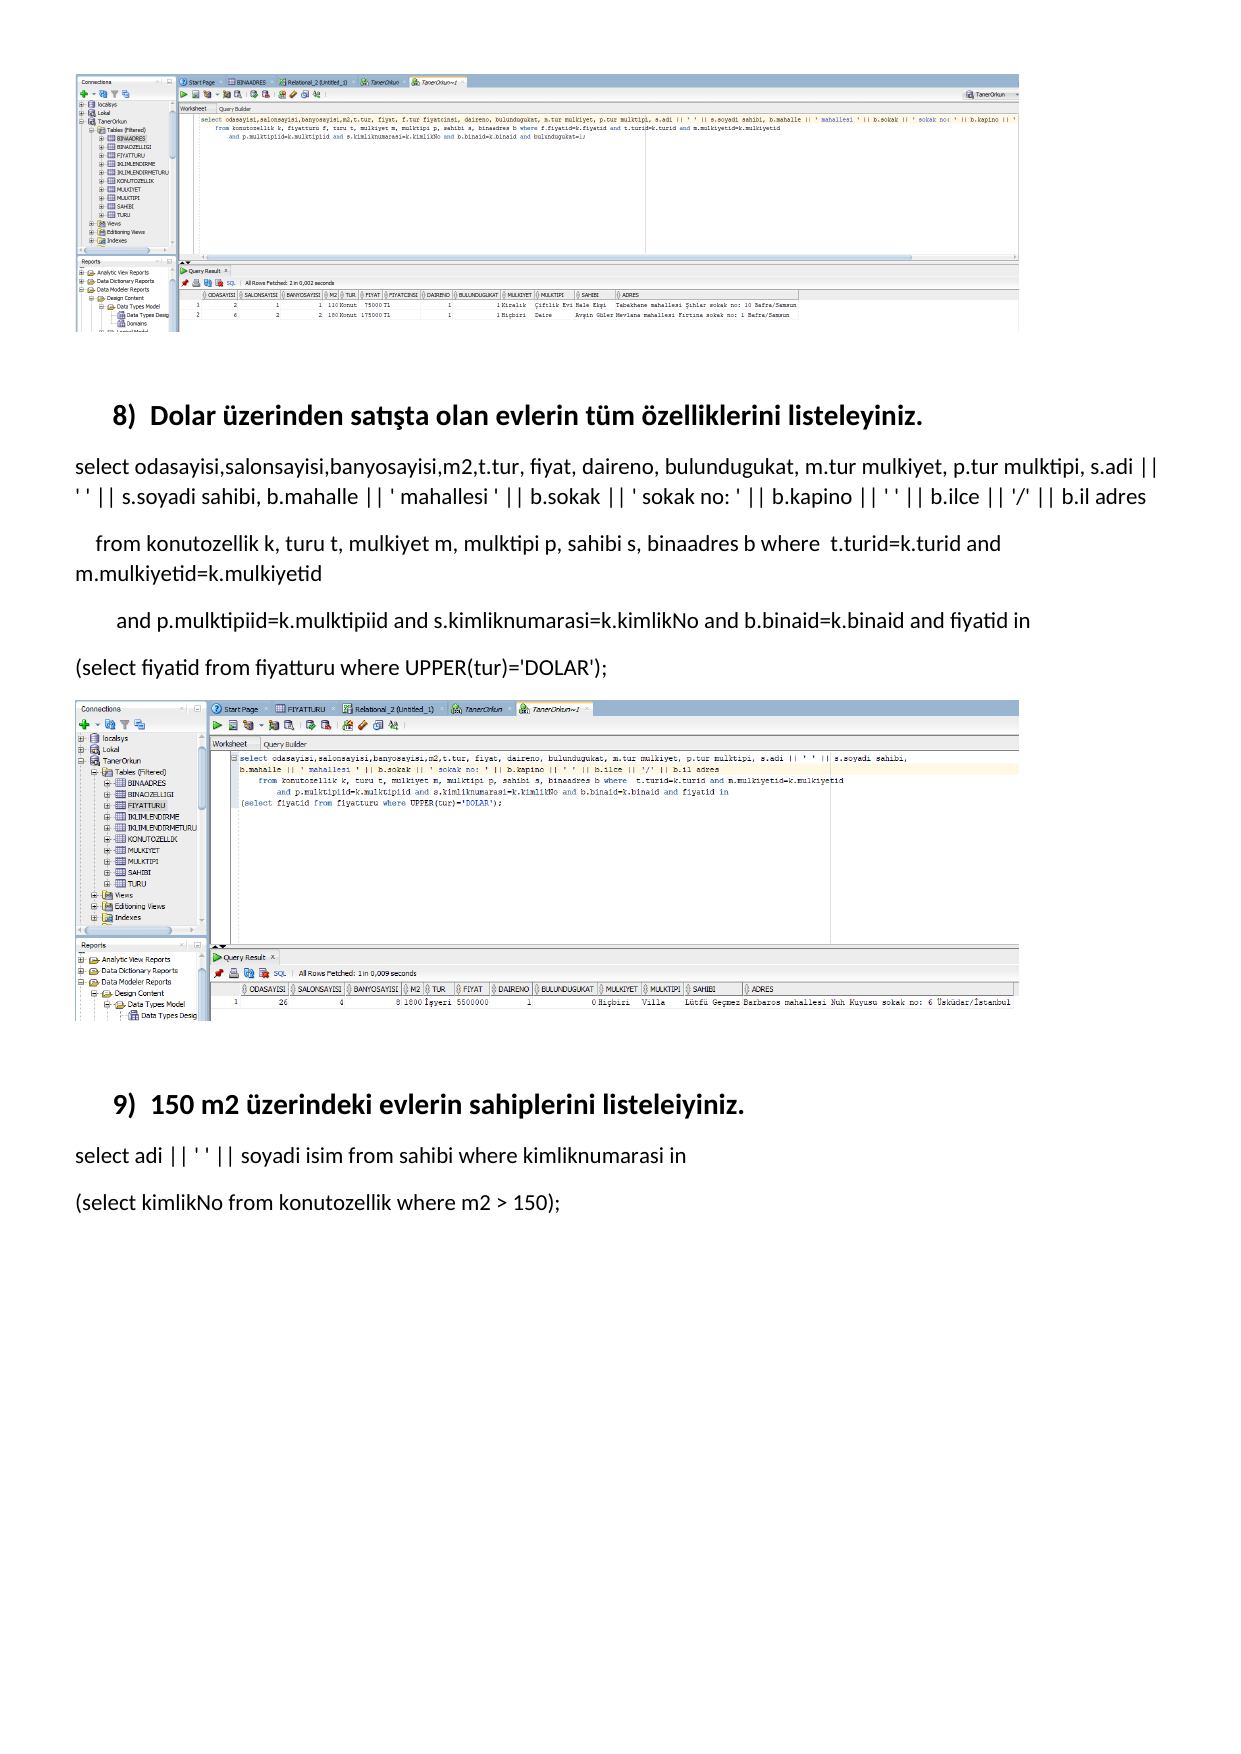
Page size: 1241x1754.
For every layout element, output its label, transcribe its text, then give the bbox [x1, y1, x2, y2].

text from konutozellik k, turu t, mulkiyet m, mulktipi p, sahibi s, binaadres b where t.turid=k.turid and m.mulkiyetid=k.mulkiyetid [75, 529, 1165, 587]
list Dolar üzerinden satışta olan evlerin tüm özelliklerini listeleyiniz. [112, 397, 1165, 433]
text and p.mulktipiid=k.mulktipiid and s.kimliknumarasi=k.kimlikNo and b.binaid=k.binaid and fiyatid in [75, 606, 1165, 634]
text (select fiyatid from fiyatturu where UPPER(tur)='DOLAR'); [75, 653, 1165, 681]
text select odasayisi,salonsayisi,banyosayisi,m2,t.tur, fiyat, daireno, bulundugukat, m.tur mulkiyet, p.tur mulktipi, s.adi || ' ' || s.soyadi sahibi, b.mahalle || ' mahallesi ' || b.sokak || ' sokak no: ' || b.kapino || ' ' || b.ilce || '/' || b.il adres [75, 452, 1165, 510]
picture [75, 700, 1019, 1021]
list 150 m2 üzerindeki evlerin sahiplerini listeleiyiniz. [112, 1086, 1165, 1122]
picture [75, 74, 1019, 332]
text select adi || ' ' || soyadi isim from sahibi where kimliknumarasi in [75, 1141, 1165, 1169]
text (select kimlikNo from konutozellik where m2 > 150); [75, 1188, 1165, 1216]
